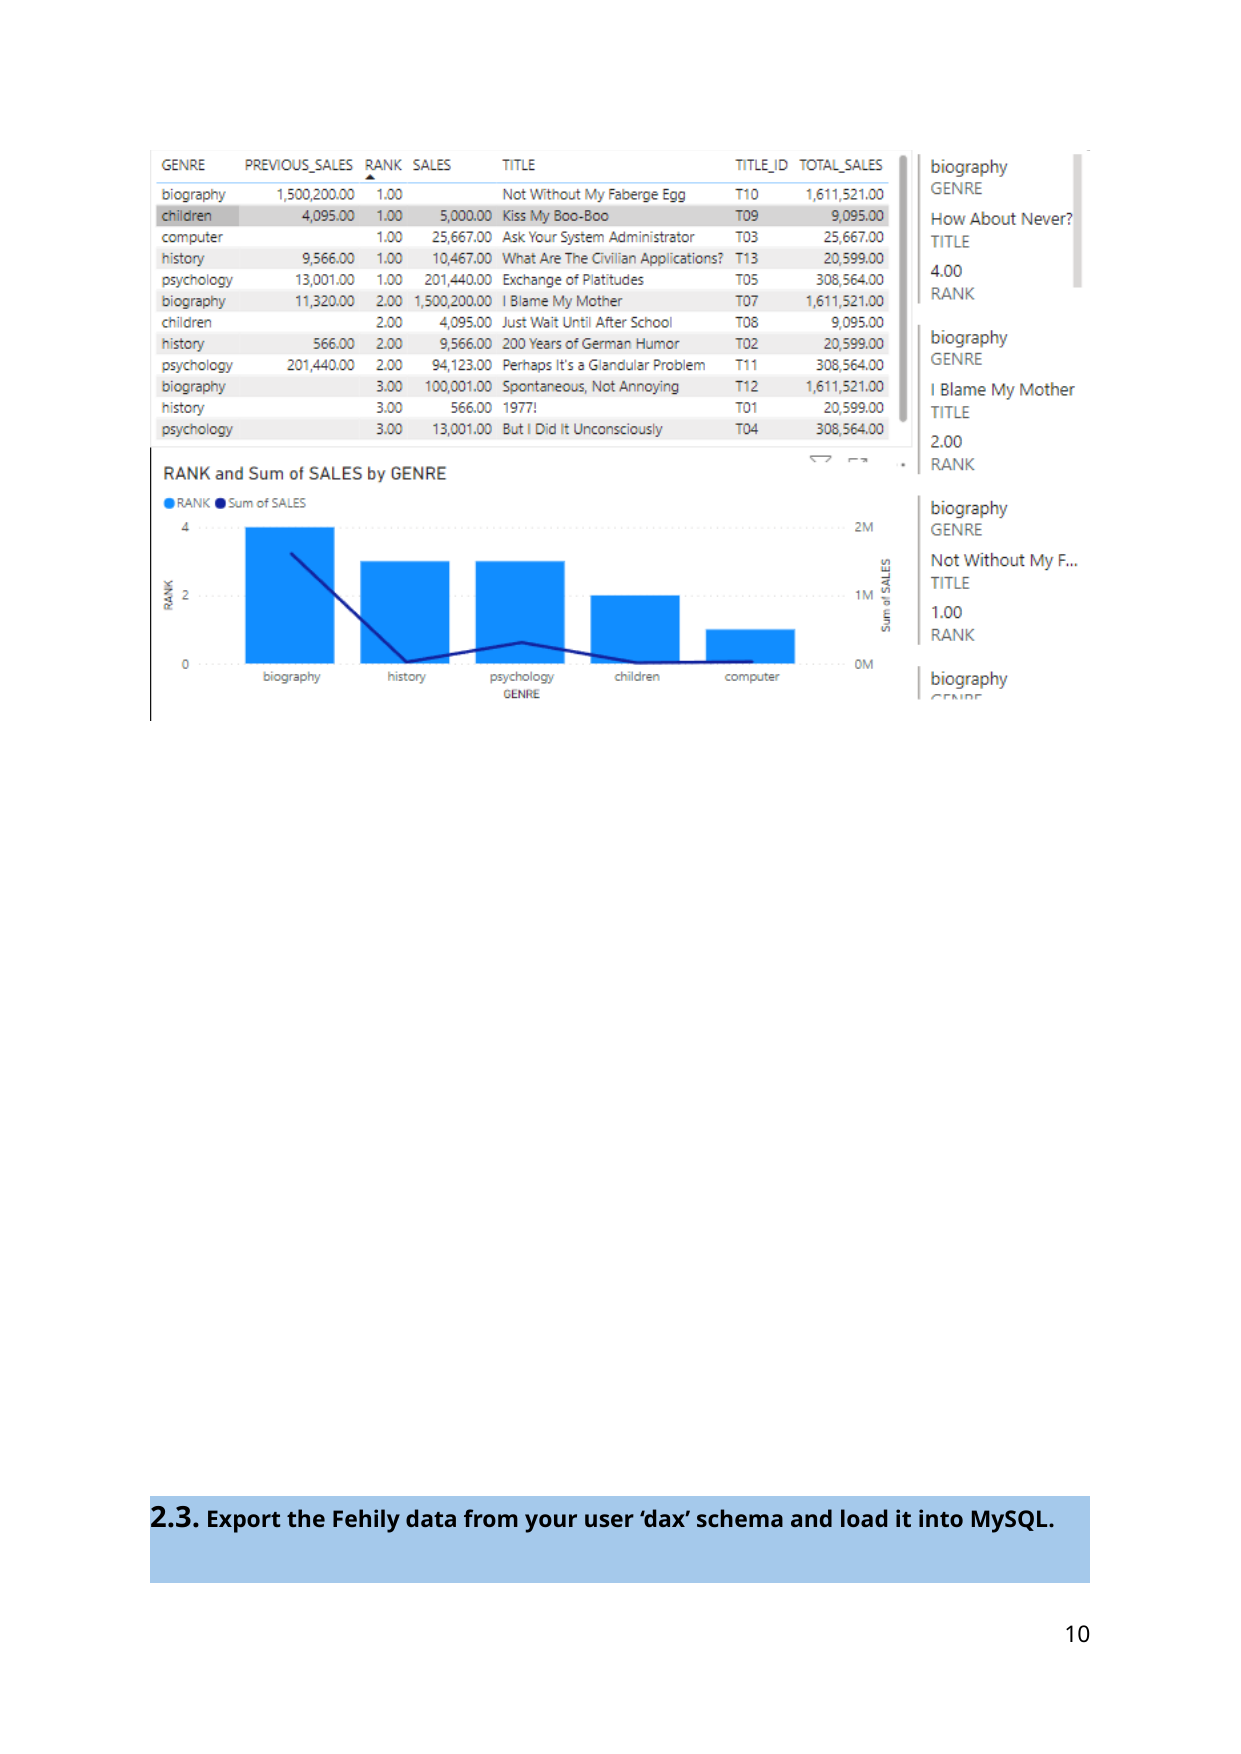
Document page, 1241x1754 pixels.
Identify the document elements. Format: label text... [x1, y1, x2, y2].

picture [150, 150, 1091, 721]
text 2.3. Export the Fehily data from your user ‘dax’ schema and load it into MySQL. [150, 1496, 1090, 1536]
